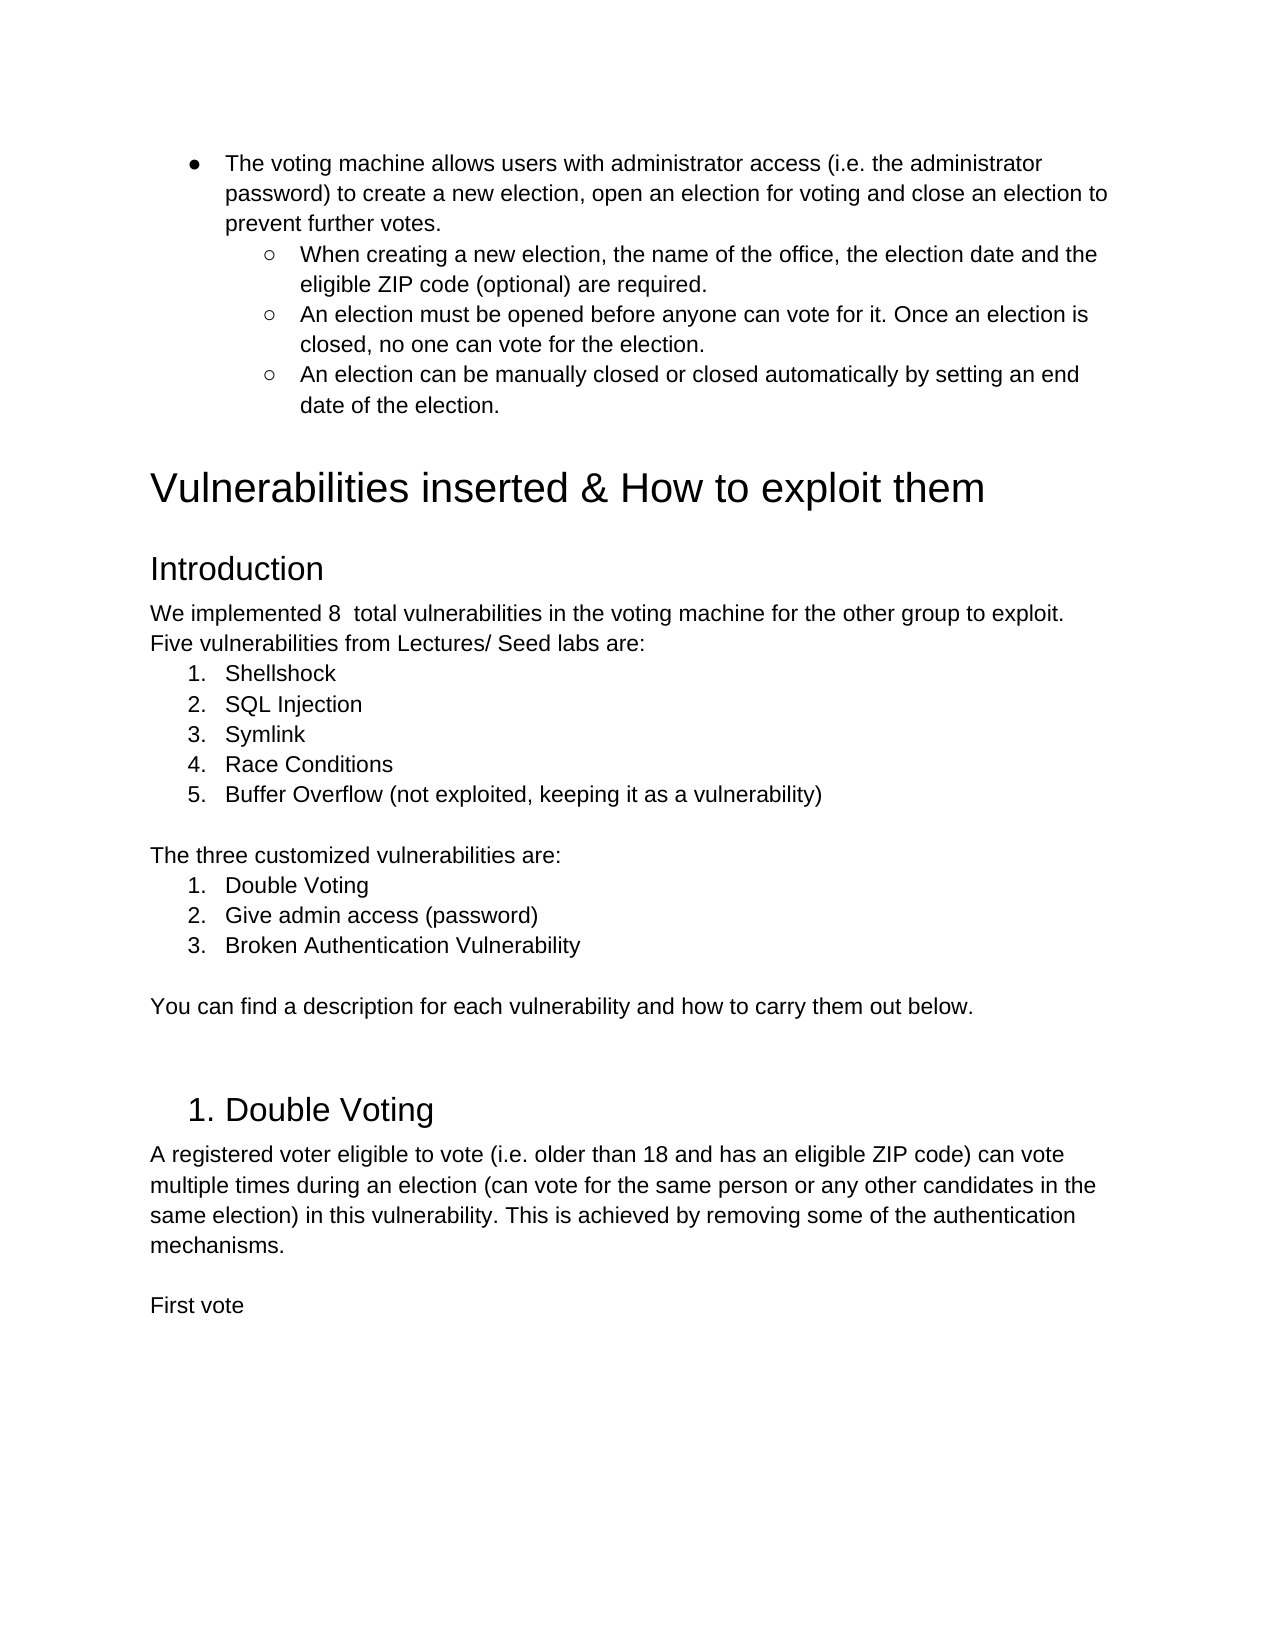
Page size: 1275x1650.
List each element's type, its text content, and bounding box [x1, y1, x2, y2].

list Shellshock [187, 660, 1125, 687]
text You can find a description for each vulnerability and how to carry them out below. [150, 993, 1125, 1019]
subtitle Double Voting [187, 1091, 1125, 1129]
list Broken Authentication Vulnerability [187, 932, 1125, 958]
text Five vulnerabilities from Lectures/ Seed labs are: [150, 630, 1125, 656]
list When creating a new election, the name of the office, the election date and the eligible ZIP code (optional) are required. [262, 241, 1125, 297]
text A registered voter eligible to vote (i.e. older than 18 and has an eligible ZIP code) can vote multiple times during an election (can vote for the same person or any other candidates in the same election) in this vulnerability. This is achieved by removing some of the authentication mechanisms. [150, 1141, 1125, 1258]
list SQL Injection [187, 691, 1125, 717]
list Race Conditions [187, 751, 1125, 777]
list Double Voting [187, 872, 1125, 898]
list Give admin access (password) [187, 902, 1125, 928]
list An election can be manually closed or closed automatically by setting an end date of the election. [262, 361, 1125, 418]
text We implemented 8 total vulnerabilities in the voting machine for the other group to exploit. [150, 600, 1125, 626]
text The three customized vulnerabilities are: [150, 842, 1125, 868]
subtitle Introduction [150, 549, 1125, 587]
subtitle Vulnerabilities inserted & How to exploit them [150, 463, 1125, 511]
list Symlink [187, 721, 1125, 747]
list An election must be opened before anyone can vote for it. Once an election is closed, no one can vote for the election. [262, 301, 1125, 358]
list Buffer Overflow (not exploited, keeping it as a vulnerability) [187, 781, 1125, 807]
text First vote [150, 1292, 1125, 1319]
list The voting machine allows users with administrator access (i.e. the administrator password) to create a new election, open an election for voting and close an election to prevent further votes. [187, 150, 1125, 237]
